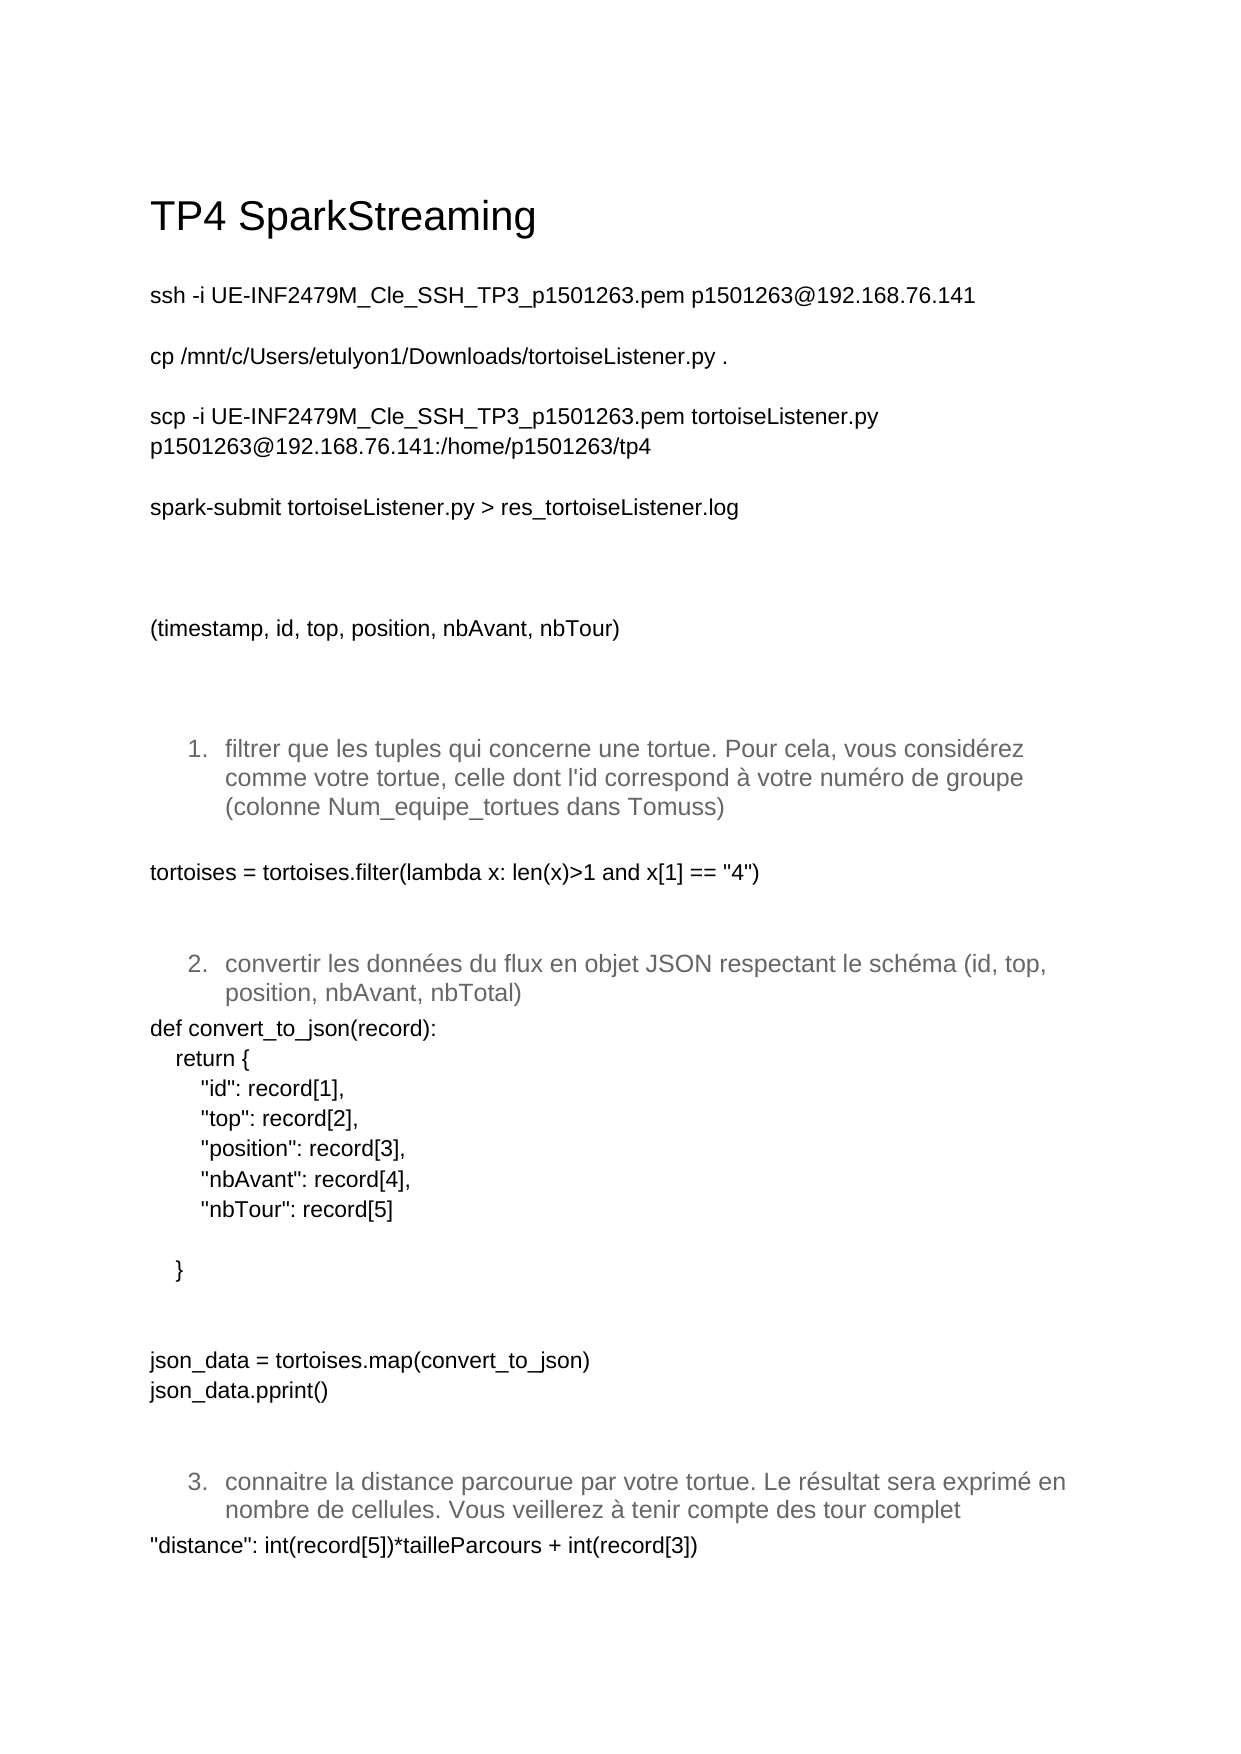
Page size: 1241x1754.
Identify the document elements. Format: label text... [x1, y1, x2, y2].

text "nbTour": record[5] [150, 1196, 1090, 1222]
text "top": record[2], [150, 1105, 1090, 1132]
text return { [150, 1045, 1090, 1071]
subtitle connaitre la distance parcourue par votre tortue. Le résultat sera exprimé en nombre de cellules. Vous veillerez à tenir compte des tour complet [187, 1467, 1090, 1524]
text "distance": int(record[5])*tailleParcours + int(record[3]) [150, 1532, 1090, 1559]
text tortoises = tortoises.filter(lambda x: len(x)>1 and x[1] == "4") [150, 859, 1090, 886]
subtitle filtrer que les tuples qui concerne une tortue. Pour cela, vous considérez comme votre tortue, celle dont l'id correspond à votre numéro de groupe (colonne Num_equipe_tortues dans Tomuss) [187, 734, 1090, 821]
text json_data = tortoises.map(convert_to_json) [150, 1347, 1090, 1373]
text (timestamp, id, top, position, nbAvant, nbTour) [150, 614, 1090, 641]
subtitle convertir les données du flux en objet JSON respectant le schéma (id, top, position, nbAvant, nbTotal) [187, 949, 1090, 1006]
text "nbAvant": record[4], [150, 1166, 1090, 1192]
text json_data.pprint() [150, 1377, 1090, 1403]
text def convert_to_json(record): [150, 1014, 1090, 1041]
text ssh -i UE-INF2479M_Cle_SSH_TP3_p1501263.pem p1501263@192.168.76.141 [150, 282, 1090, 309]
text scp -i UE-INF2479M_Cle_SSH_TP3_p1501263.pem tortoiseListener.py p1501263@192.168.76.141:/home/p1501263/tp4 [150, 403, 1090, 460]
text "position": record[3], [150, 1135, 1090, 1162]
text "id": record[1], [150, 1075, 1090, 1101]
subtitle TP4 SparkStreaming [150, 192, 1090, 239]
text cp /mnt/c/Users/etulyon1/Downloads/tortoiseListener.py . [150, 343, 1090, 369]
text } [150, 1256, 1090, 1283]
text spark-submit tortoiseListener.py > res_tortoiseListener.log [150, 494, 1090, 520]
